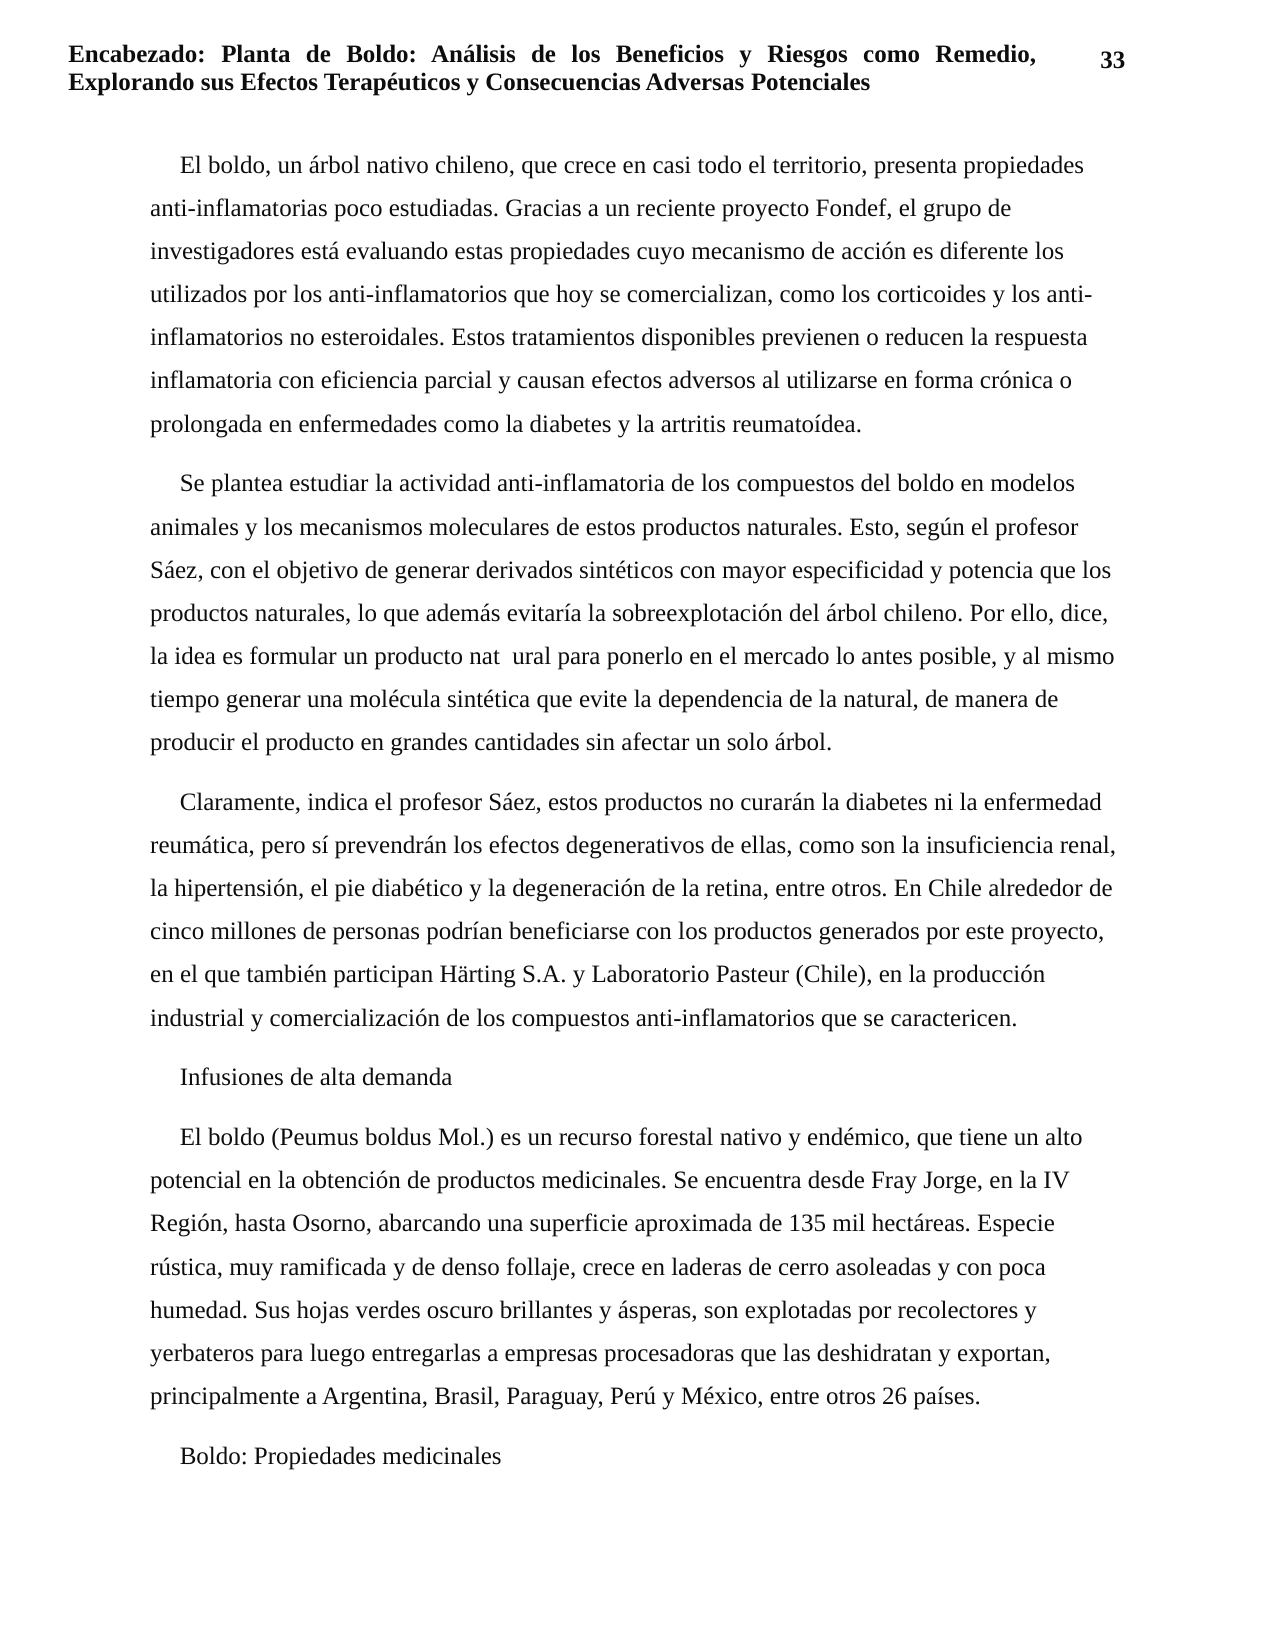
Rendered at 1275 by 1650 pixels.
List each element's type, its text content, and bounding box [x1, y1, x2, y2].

text Infusiones de alta demanda [150, 1062, 1125, 1091]
text Claramente, indica el profesor Sáez, estos productos no curarán la diabetes ni la enfermedad reumática, pero sí prevendrán los efectos degenerativos de ellas, como son la insuficiencia renal, la hipertensión, el pie diabético y la degeneración de la retina, entre otros. En Chile alrededor de cinco millones de personas podrían beneficiarse con los productos generados por este proyecto, en el que también participan Härting S.A. y Laboratorio Pasteur (Chile), en la producción industrial y comercialización de los compuestos anti-inflamatorios que se caractericen. [150, 787, 1125, 1031]
text Boldo: Propiedades medicinales [150, 1441, 1125, 1469]
text El boldo, un árbol nativo chileno, que crece en casi todo el territorio, presenta propiedades anti-inflamatorias poco estudiadas. Gracias a un reciente proyecto Fondef, el grupo de investigadores está evaluando estas propiedades cuyo mecanismo de acción es diferente los utilizados por los anti-inflamatorios que hoy se comercializan, como los corticoides y los anti-inflamatorios no esteroidales. Estos tratamientos disponibles previenen o reducen la respuesta inflamatoria con eficiencia parcial y causan efectos adversos al utilizarse en forma crónica o prolongada en enfermedades como la diabetes y la artritis reumatoídea. [150, 150, 1125, 437]
text Se plantea estudiar la actividad anti-inflamatoria de los compuestos del boldo en modelos animales y los mecanismos moleculares de estos productos naturales. Esto, según el profesor Sáez, con el objetivo de generar derivados sintéticos con mayor especificidad y potencia que los productos naturales, lo que además evitaría la sobreexplotación del árbol chileno. Por ello, dice, la idea es formular un producto nat ural para ponerlo en el mercado lo antes posible, y al mismo tiempo generar una molécula sintética que evite la dependencia de la natural, de manera de producir el producto en grandes cantidades sin afectar un solo árbol. [150, 468, 1125, 756]
